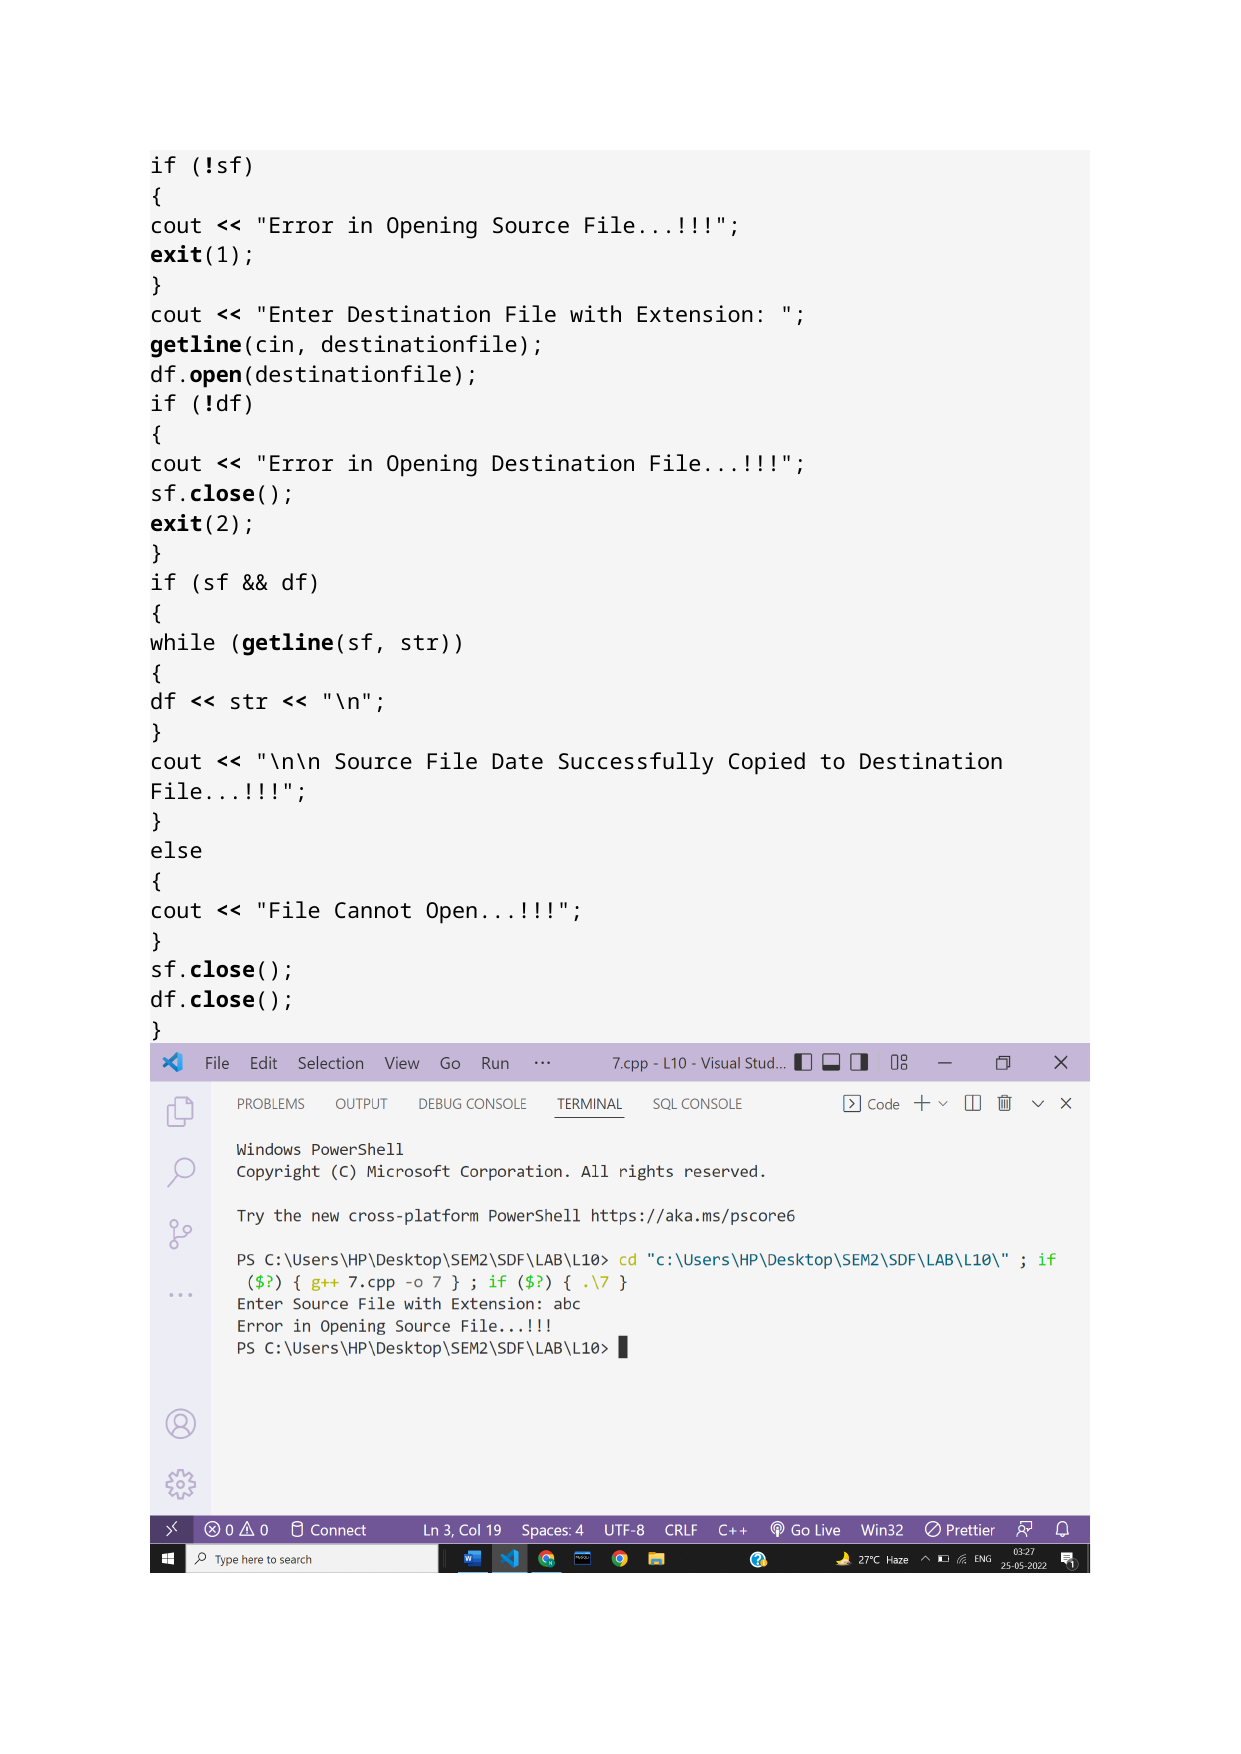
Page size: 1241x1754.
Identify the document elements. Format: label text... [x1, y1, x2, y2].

text { [150, 597, 1090, 627]
text df.open(destinationfile); [150, 358, 1090, 388]
text exit(2); [150, 507, 1090, 537]
text else [150, 835, 1090, 865]
text getline(cin, destinationfile); [150, 329, 1090, 358]
text cout << "Error in Opening Destination File...!!!"; [150, 448, 1090, 478]
text while (getline(sf, str)) [150, 627, 1090, 656]
text } [150, 924, 1090, 954]
text df << str << "\n"; [150, 686, 1090, 716]
text { [150, 656, 1090, 686]
text if (!sf) [150, 150, 1090, 180]
text sf.close(); [150, 478, 1090, 507]
text cout << "\n\n Source File Date Successfully Copied to Destination File...!!!"; [150, 746, 1090, 805]
picture [150, 1043, 1091, 1573]
text if (!df) [150, 388, 1090, 418]
text if (sf && df) [150, 567, 1090, 597]
text cout << "File Cannot Open...!!!"; [150, 895, 1090, 924]
text cout << "Enter Destination File with Extension: "; [150, 299, 1090, 329]
text { [150, 180, 1090, 209]
text sf.close(); [150, 954, 1090, 984]
text exit(1); [150, 239, 1090, 269]
text } [150, 805, 1090, 835]
text } [150, 269, 1090, 299]
text { [150, 865, 1090, 895]
text df.close(); [150, 984, 1090, 1014]
text cout << "Error in Opening Source File...!!!"; [150, 209, 1090, 239]
text } [150, 716, 1090, 746]
text { [150, 418, 1090, 448]
text } [150, 537, 1090, 567]
text } [150, 1014, 1090, 1043]
